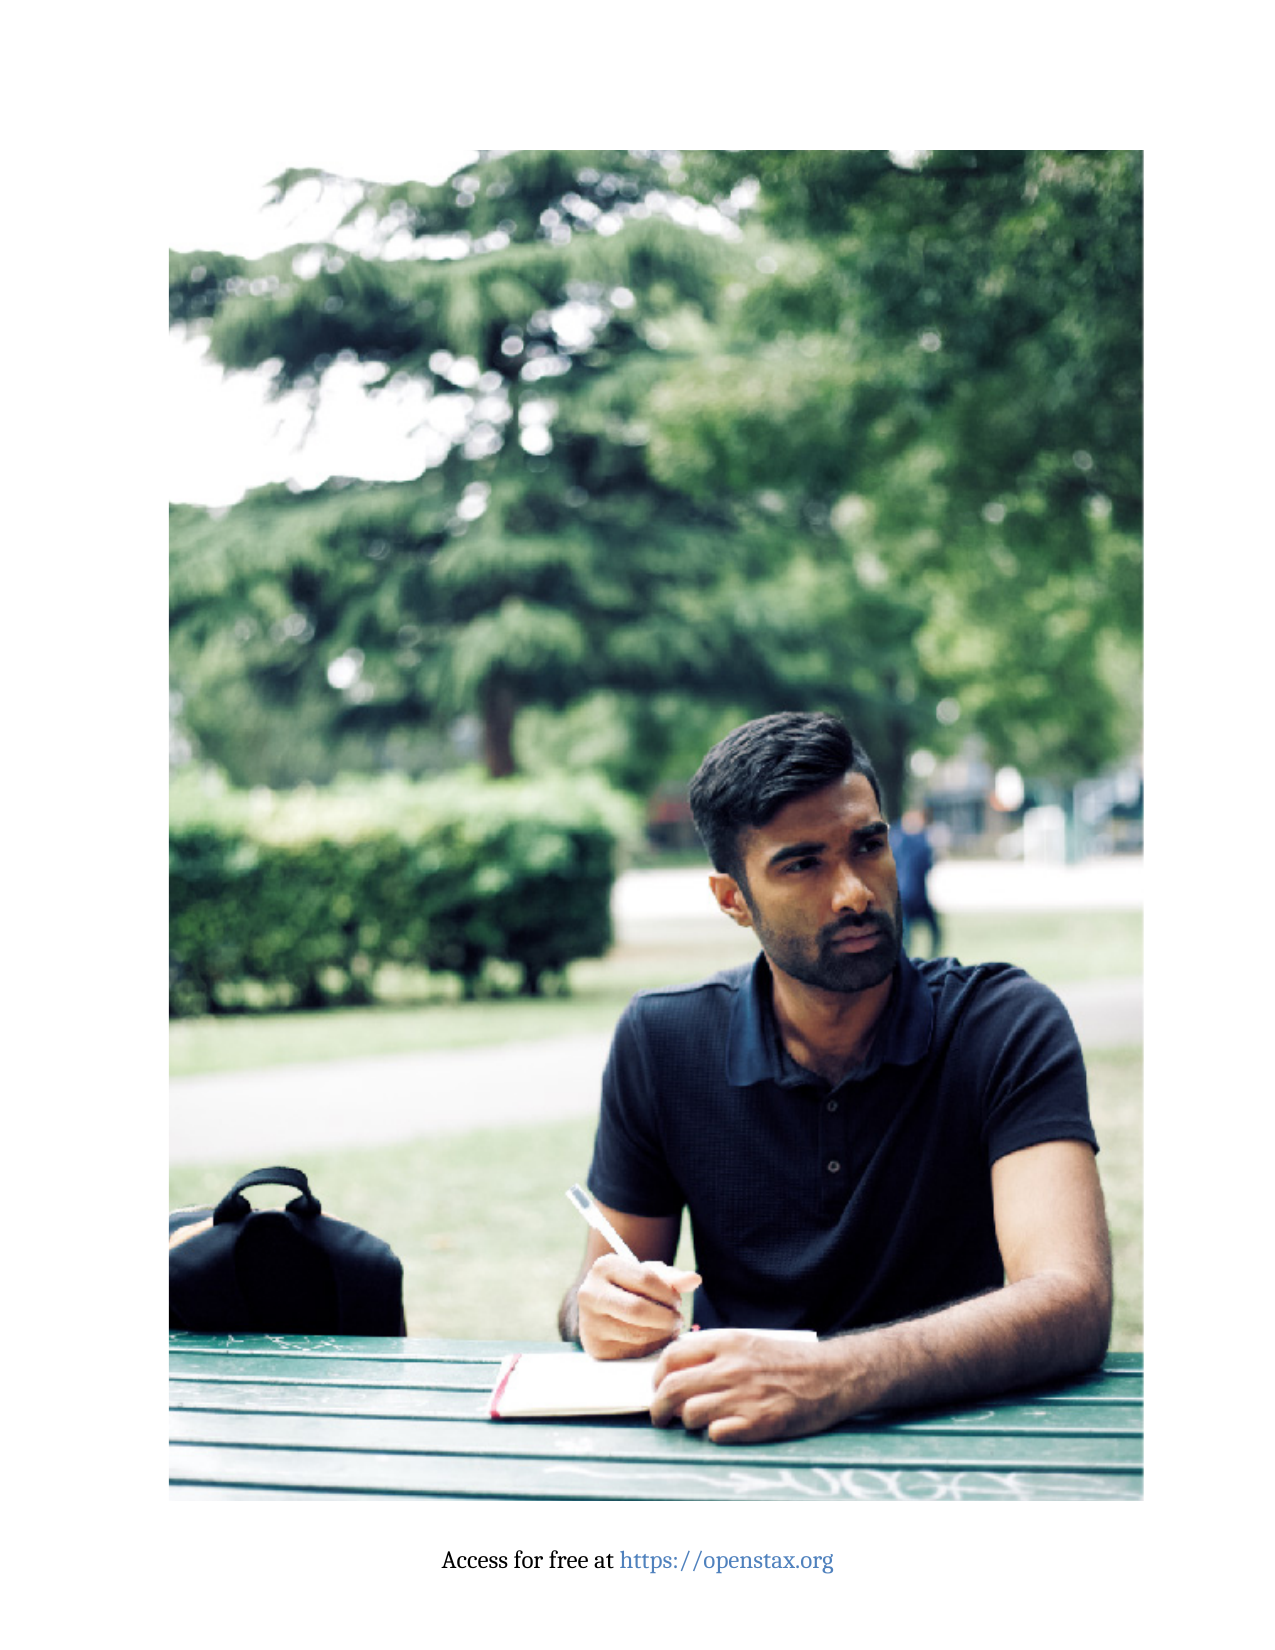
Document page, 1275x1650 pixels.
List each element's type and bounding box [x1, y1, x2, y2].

picture [168, 150, 1144, 1501]
